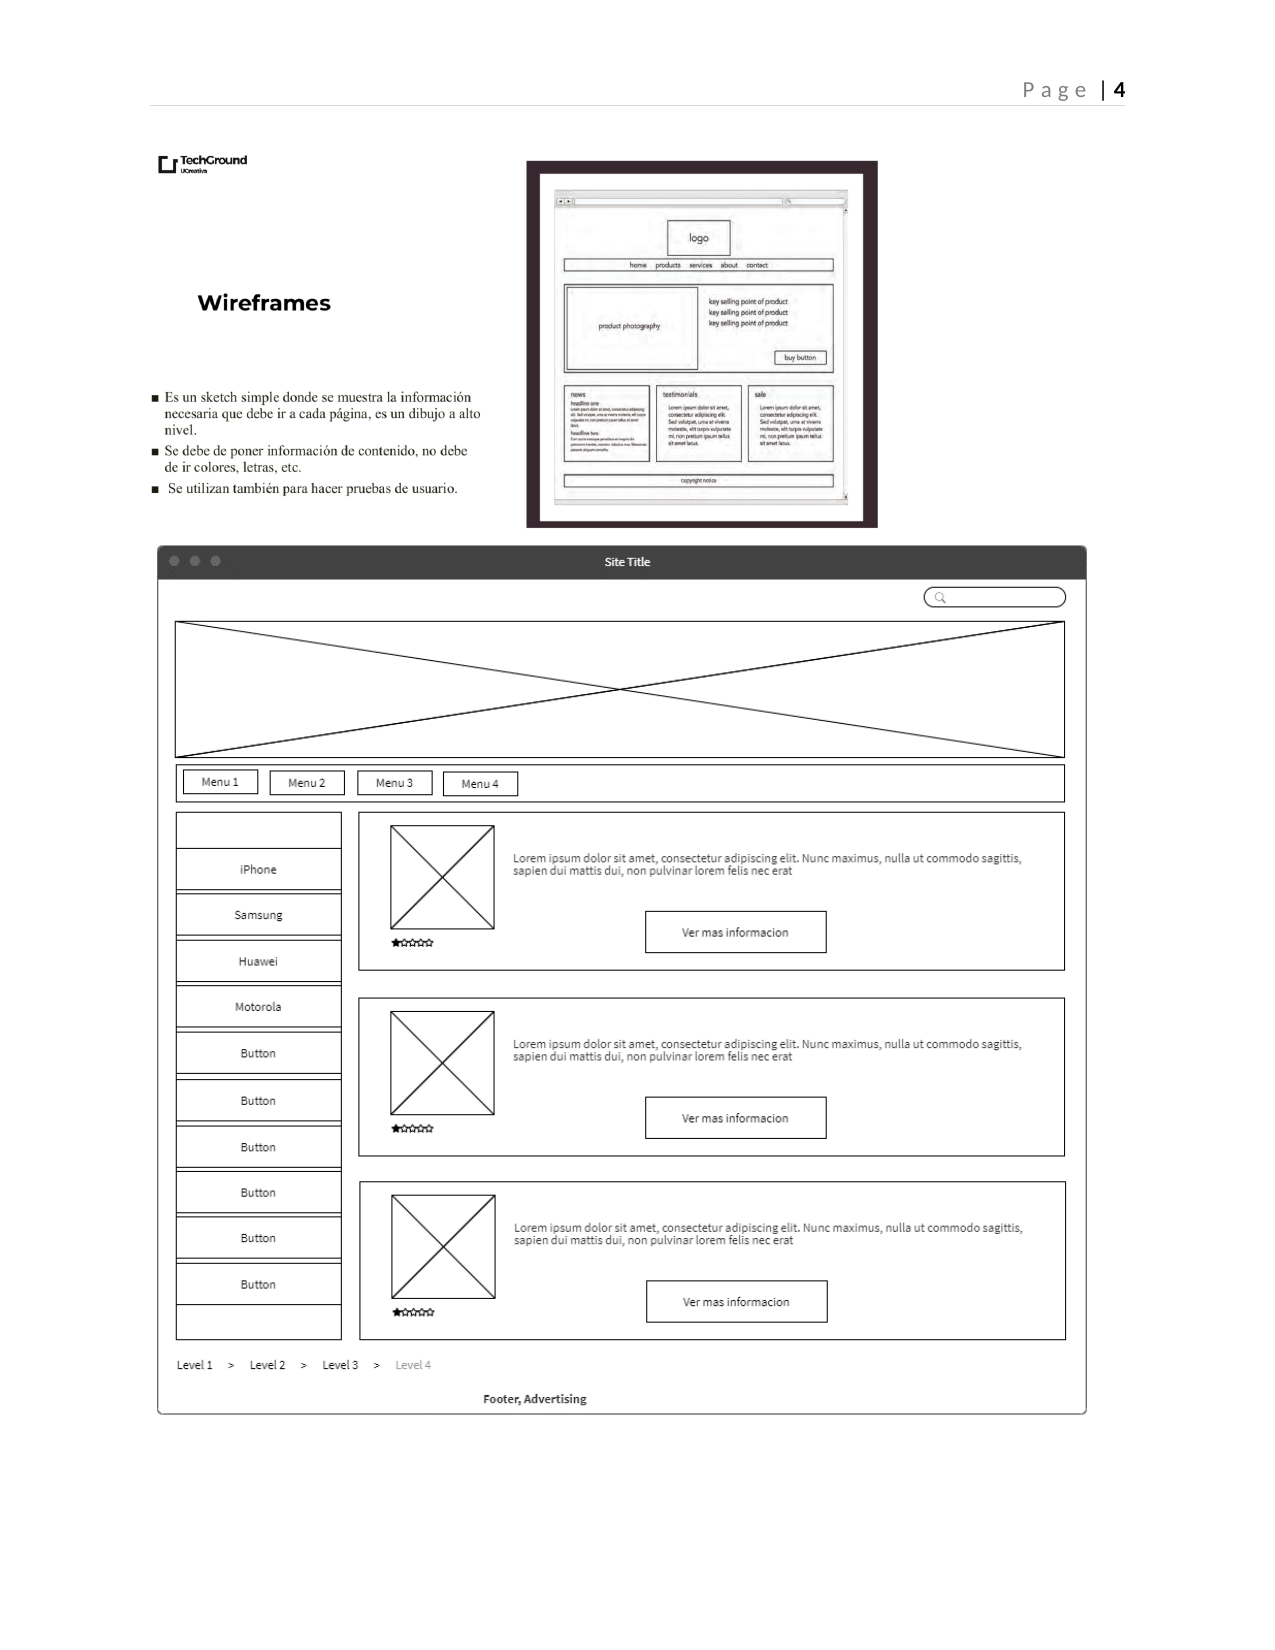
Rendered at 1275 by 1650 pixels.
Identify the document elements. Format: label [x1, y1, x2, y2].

picture [150, 150, 885, 529]
picture [150, 530, 1095, 1429]
